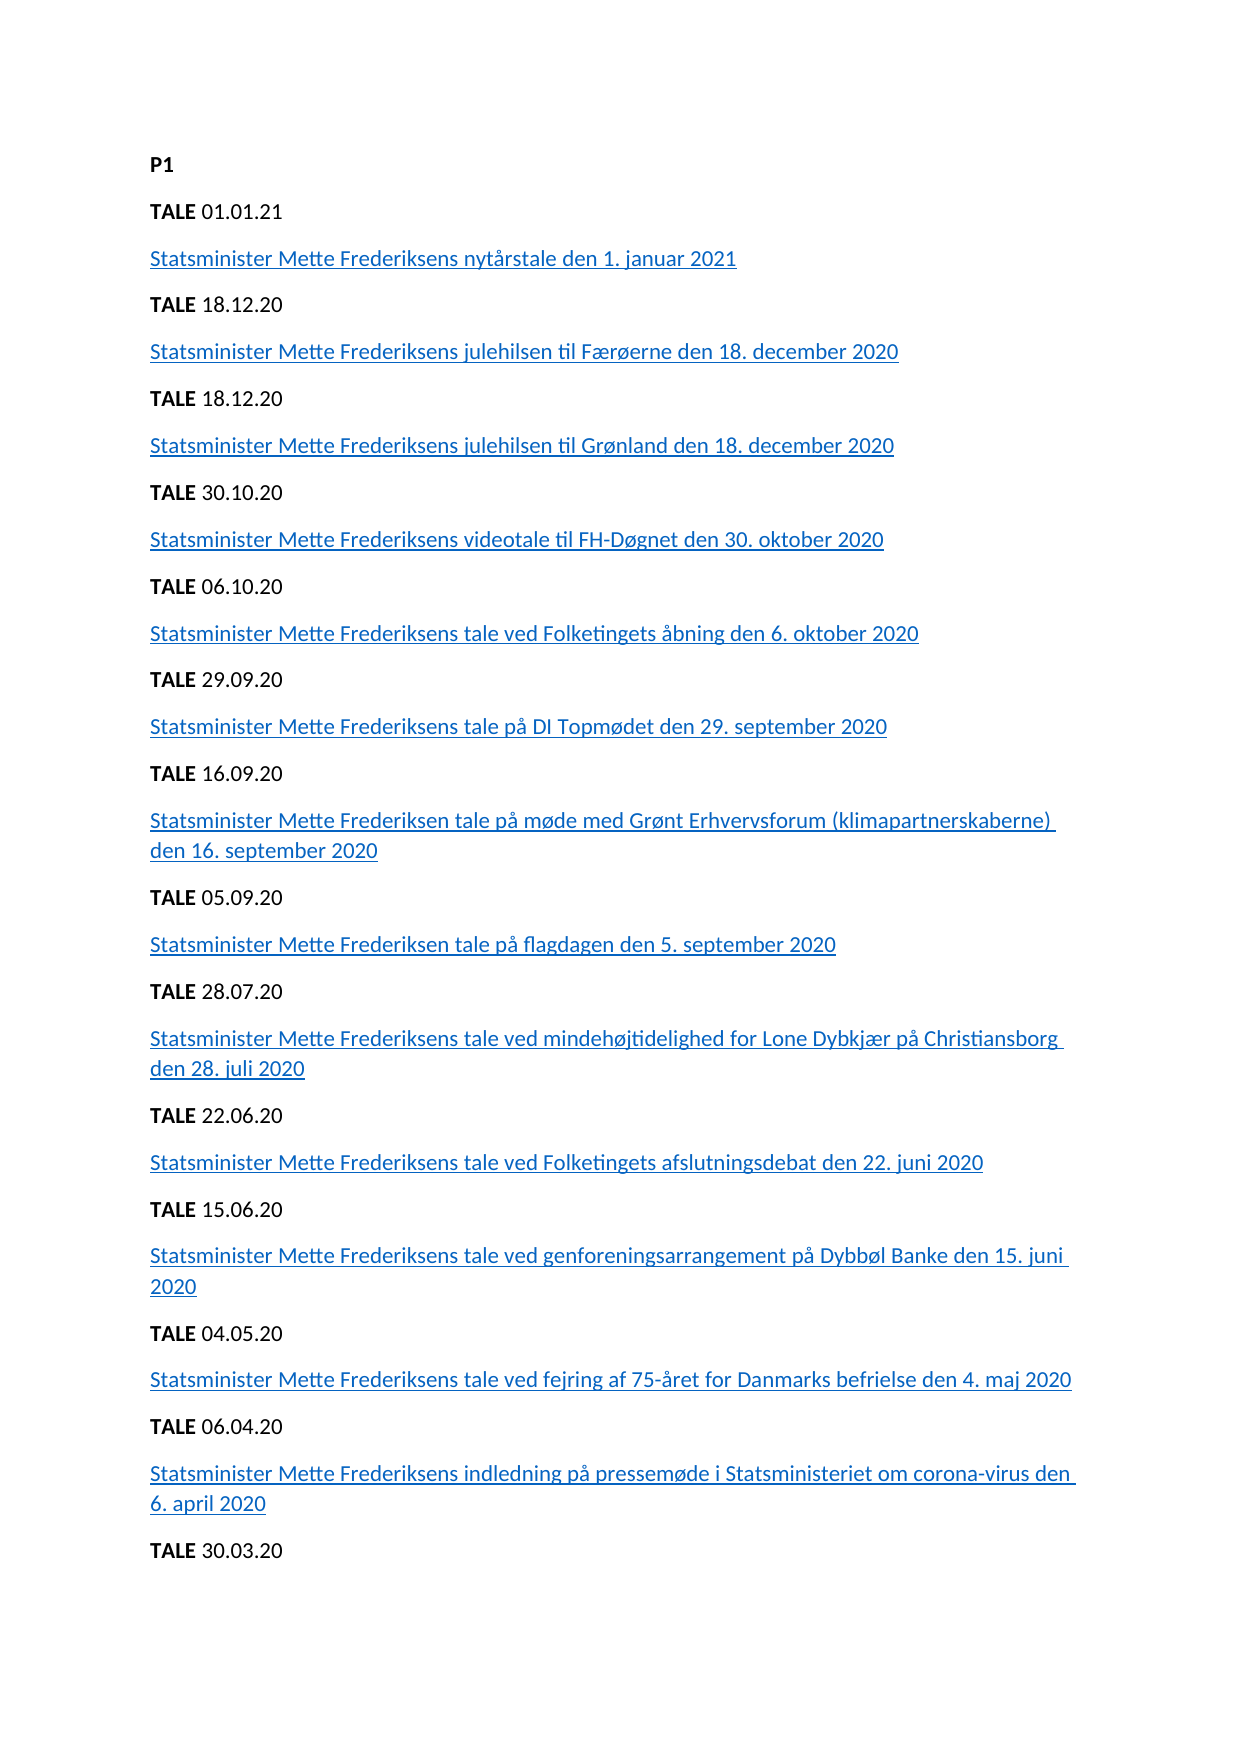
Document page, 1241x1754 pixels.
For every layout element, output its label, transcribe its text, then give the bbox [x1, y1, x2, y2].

text TALE 28.07.20 [150, 977, 1090, 1005]
text TALE 22.06.20 [150, 1101, 1090, 1129]
text TALE 05.09.20 [150, 883, 1090, 911]
text Statsminister Mette Frederiksens tale på DI Topmødet den 29. september 2020 [150, 712, 1090, 741]
text Statsminister Mette Frederiksens julehilsen til Færøerne den 18. december 2020 [150, 337, 1090, 366]
text TALE 15.06.20 [150, 1195, 1090, 1223]
text TALE 30.03.20 [150, 1536, 1090, 1564]
text Statsminister Mette Frederiksens tale ved Folketingets åbning den 6. oktober 2020 [150, 619, 1090, 647]
text TALE 01.01.21 [150, 197, 1090, 225]
text Statsminister Mette Frederiksens videotale til FH-Døgnet den 30. oktober 2020 [150, 525, 1090, 553]
text TALE 29.09.20 [150, 666, 1090, 694]
text Statsminister Mette Frederiksens julehilsen til Grønland den 18. december 2020 [150, 431, 1090, 459]
text Statsminister Mette Frederiksens tale ved genforeningsarrangement på Dybbøl Banke den 15. juni 2020 [150, 1242, 1090, 1300]
text TALE 18.12.20 [150, 291, 1090, 319]
text Statsminister Mette Frederiksens tale ved fejring af 75-året for Danmarks befrielse den 4. maj 2020 [150, 1366, 1090, 1394]
text Statsminister Mette Frederiksen tale på flagdagen den 5. september 2020 [150, 930, 1090, 958]
text Statsminister Mette Frederiksens tale ved Folketingets afslutningsdebat den 22. juni 2020 [150, 1148, 1090, 1176]
text TALE 04.05.20 [150, 1319, 1090, 1347]
text Statsminister Mette Frederiksens indledning på pressemøde i Statsministeriet om corona-virus den 6. april 2020 [150, 1459, 1090, 1518]
text TALE 16.09.20 [150, 759, 1090, 787]
text TALE 30.10.20 [150, 478, 1090, 506]
text Statsminister Mette Frederiksen tale på møde med Grønt Erhvervsforum (klimapartnerskaberne) den 16. september 2020 [150, 806, 1090, 864]
text Statsminister Mette Frederiksens nytårstale den 1. januar 2021 [150, 244, 1090, 272]
text TALE 18.12.20 [150, 384, 1090, 412]
text Statsminister Mette Frederiksens tale ved mindehøjtidelighed for Lone Dybkjær på Christiansborg den 28. juli 2020 [150, 1024, 1090, 1082]
text TALE 06.10.20 [150, 572, 1090, 600]
text P1 [150, 150, 1090, 178]
text TALE 06.04.20 [150, 1412, 1090, 1441]
